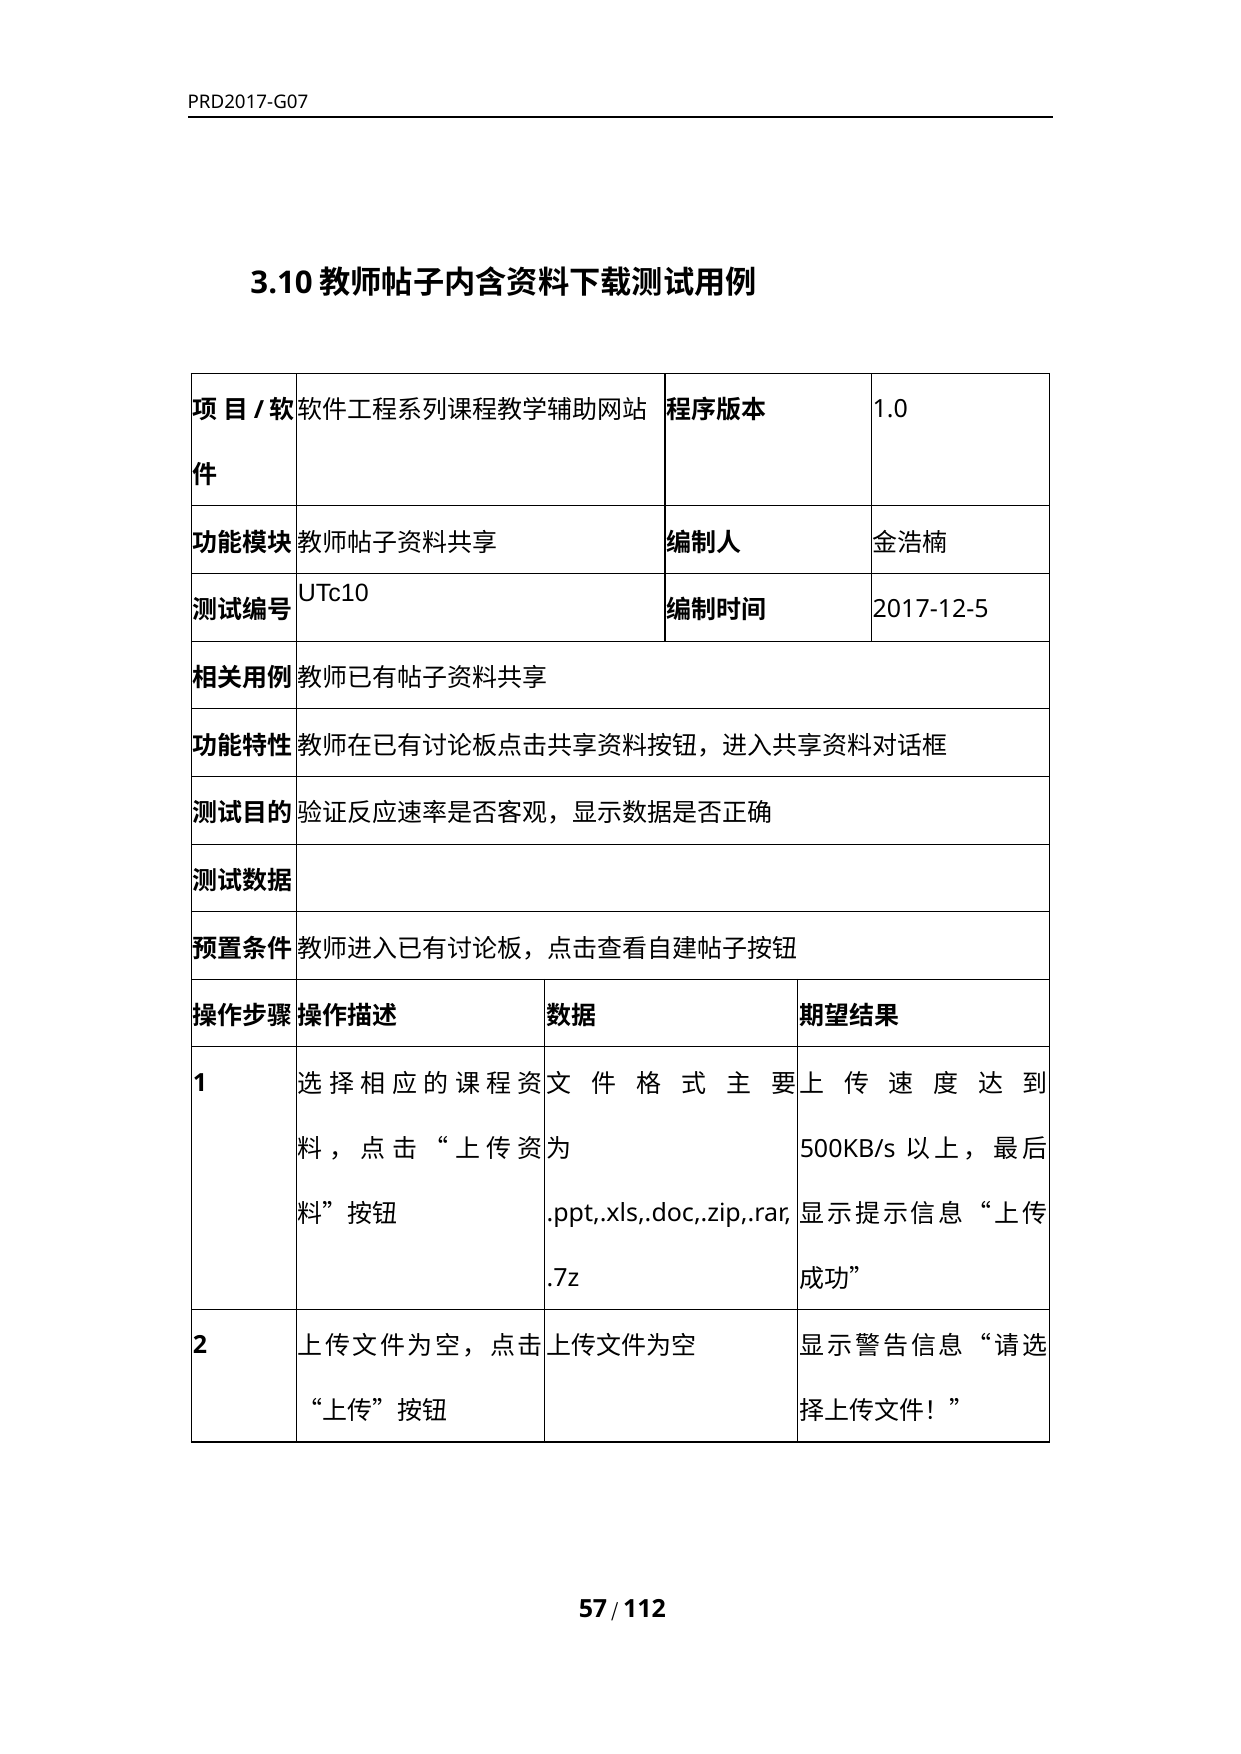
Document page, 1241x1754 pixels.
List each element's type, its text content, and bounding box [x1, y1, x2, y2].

table_cell 1 [192, 1047, 296, 1309]
table_cell 操作描述 [297, 980, 544, 1046]
table_cell 教师帖子资料共享 [297, 506, 664, 573]
table_cell 显示警告信息“请选择上传文件！” [798, 1310, 1049, 1441]
table_header 程序版本 [666, 374, 871, 505]
table_header 项目/软件 [192, 374, 296, 505]
table_cell 选择相应的课程资料，点击“上传资料”按钮 [297, 1047, 544, 1309]
table_cell 测试数据 [192, 845, 296, 911]
table_cell 功能模块 [192, 506, 296, 573]
table_cell 验证反应速率是否客观，显示数据是否正确 [297, 777, 1049, 843]
table_cell 期望结果 [798, 980, 1049, 1046]
table_cell 编制时间 [666, 574, 871, 641]
table_cell 教师在已有讨论板点击共享资料按钮，进入共享资料对话框 [297, 709, 1049, 776]
table_cell 预置条件 [192, 912, 296, 979]
table_cell UTc10 [297, 574, 664, 641]
table_cell 功能特性 [192, 709, 296, 776]
table_cell 上传文件为空，点击“上传”按钮 [297, 1310, 544, 1441]
table_cell 数据 [545, 980, 797, 1046]
table_cell 文件格式主要为.ppt,.xls,.doc,.zip,.rar,.7z [545, 1047, 797, 1309]
subtitle 3.10教师帖子内含资料下载测试用例 [187, 248, 1053, 313]
table_cell 上传速度达到500KB/s以上，最后显示提示信息“上传成功” [798, 1047, 1049, 1309]
table_cell 上传文件为空 [545, 1310, 797, 1441]
table_header 1.0 [872, 374, 1049, 505]
table_cell 2 [192, 1310, 296, 1441]
table_cell 相关用例 [192, 642, 296, 708]
table_cell 教师进入已有讨论板，点击查看自建帖子按钮 [297, 912, 1049, 979]
table_cell 编制人 [666, 506, 871, 573]
table_cell 操作步骤 [192, 980, 296, 1046]
table_cell 测试编号 [192, 574, 296, 641]
table_header 软件工程系列课程教学辅助网站 [297, 374, 664, 505]
table_cell 测试目的 [192, 777, 296, 843]
table_cell 教师已有帖子资料共享 [297, 642, 1049, 708]
table_cell 金浩楠 [872, 506, 1049, 573]
table_cell 2017-12-5 [872, 574, 1049, 641]
table_cell [297, 845, 1049, 911]
